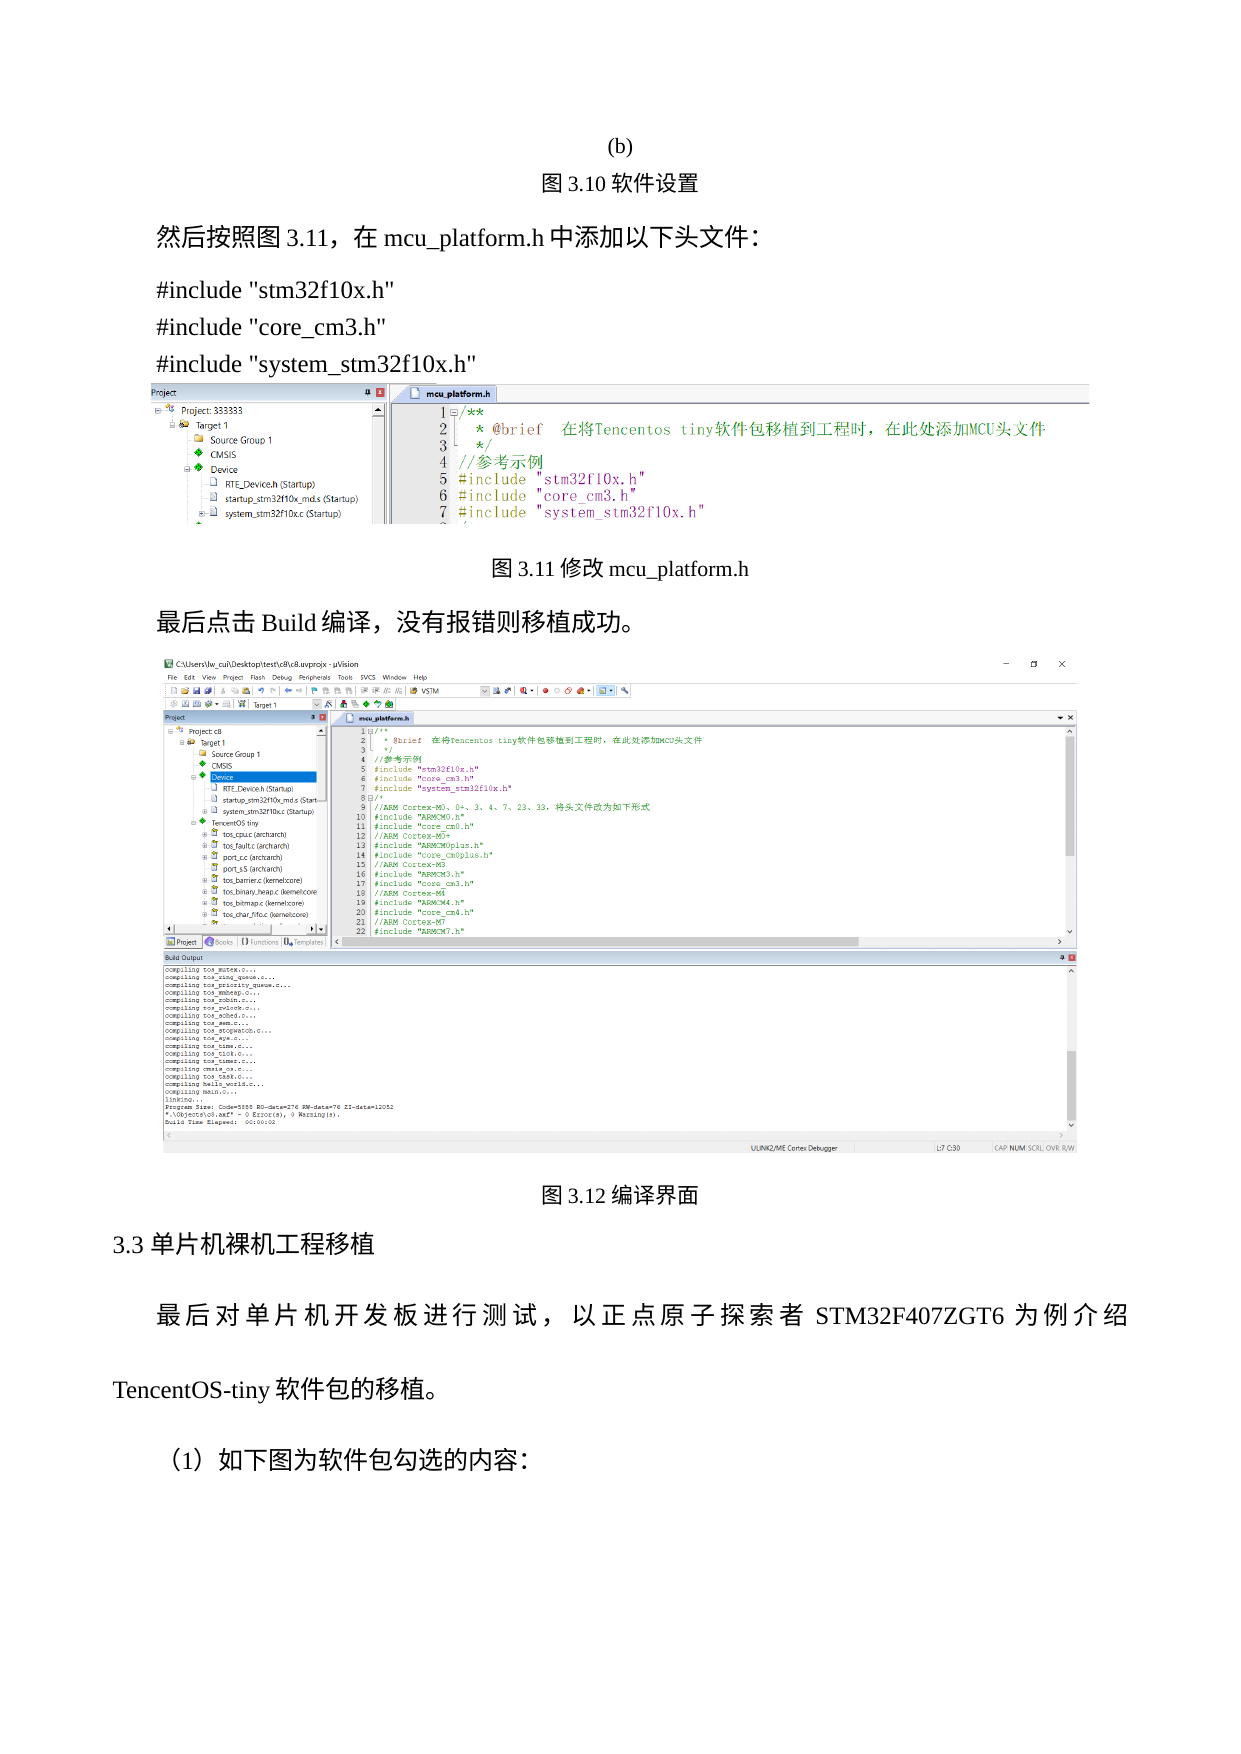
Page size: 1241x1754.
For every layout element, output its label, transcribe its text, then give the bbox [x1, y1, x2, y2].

picture [150, 383, 1090, 524]
text #include "stm32f10x.h" [112, 273, 1128, 306]
text 图3.11 修改mcu_platform.h [112, 550, 1128, 583]
text 然后按照图3.11，在mcu_platform.h中添加以下头文件： [112, 203, 1128, 268]
text 图3.10 软件设置 [112, 166, 1128, 198]
text (b) [112, 129, 1128, 162]
text （1）如下图为软件包勾选的内容： [112, 1426, 1128, 1491]
text 最后对单片机开发板进行测试，以正点原子探索者STM32F407ZGT6为例介绍TencentOS-tiny软件包的移植。 [112, 1281, 1128, 1421]
text #include "core_cm3.h" [112, 310, 1128, 343]
text #include "system_stm32f10x.h" [112, 347, 1128, 379]
text 图3.12 编译界面 [112, 1178, 1128, 1211]
subtitle 3.3 单片机裸机工程移植 [112, 1211, 1128, 1276]
text 最后点击Build编译，没有报错则移植成功。 [112, 588, 1128, 653]
picture [163, 658, 1077, 1153]
